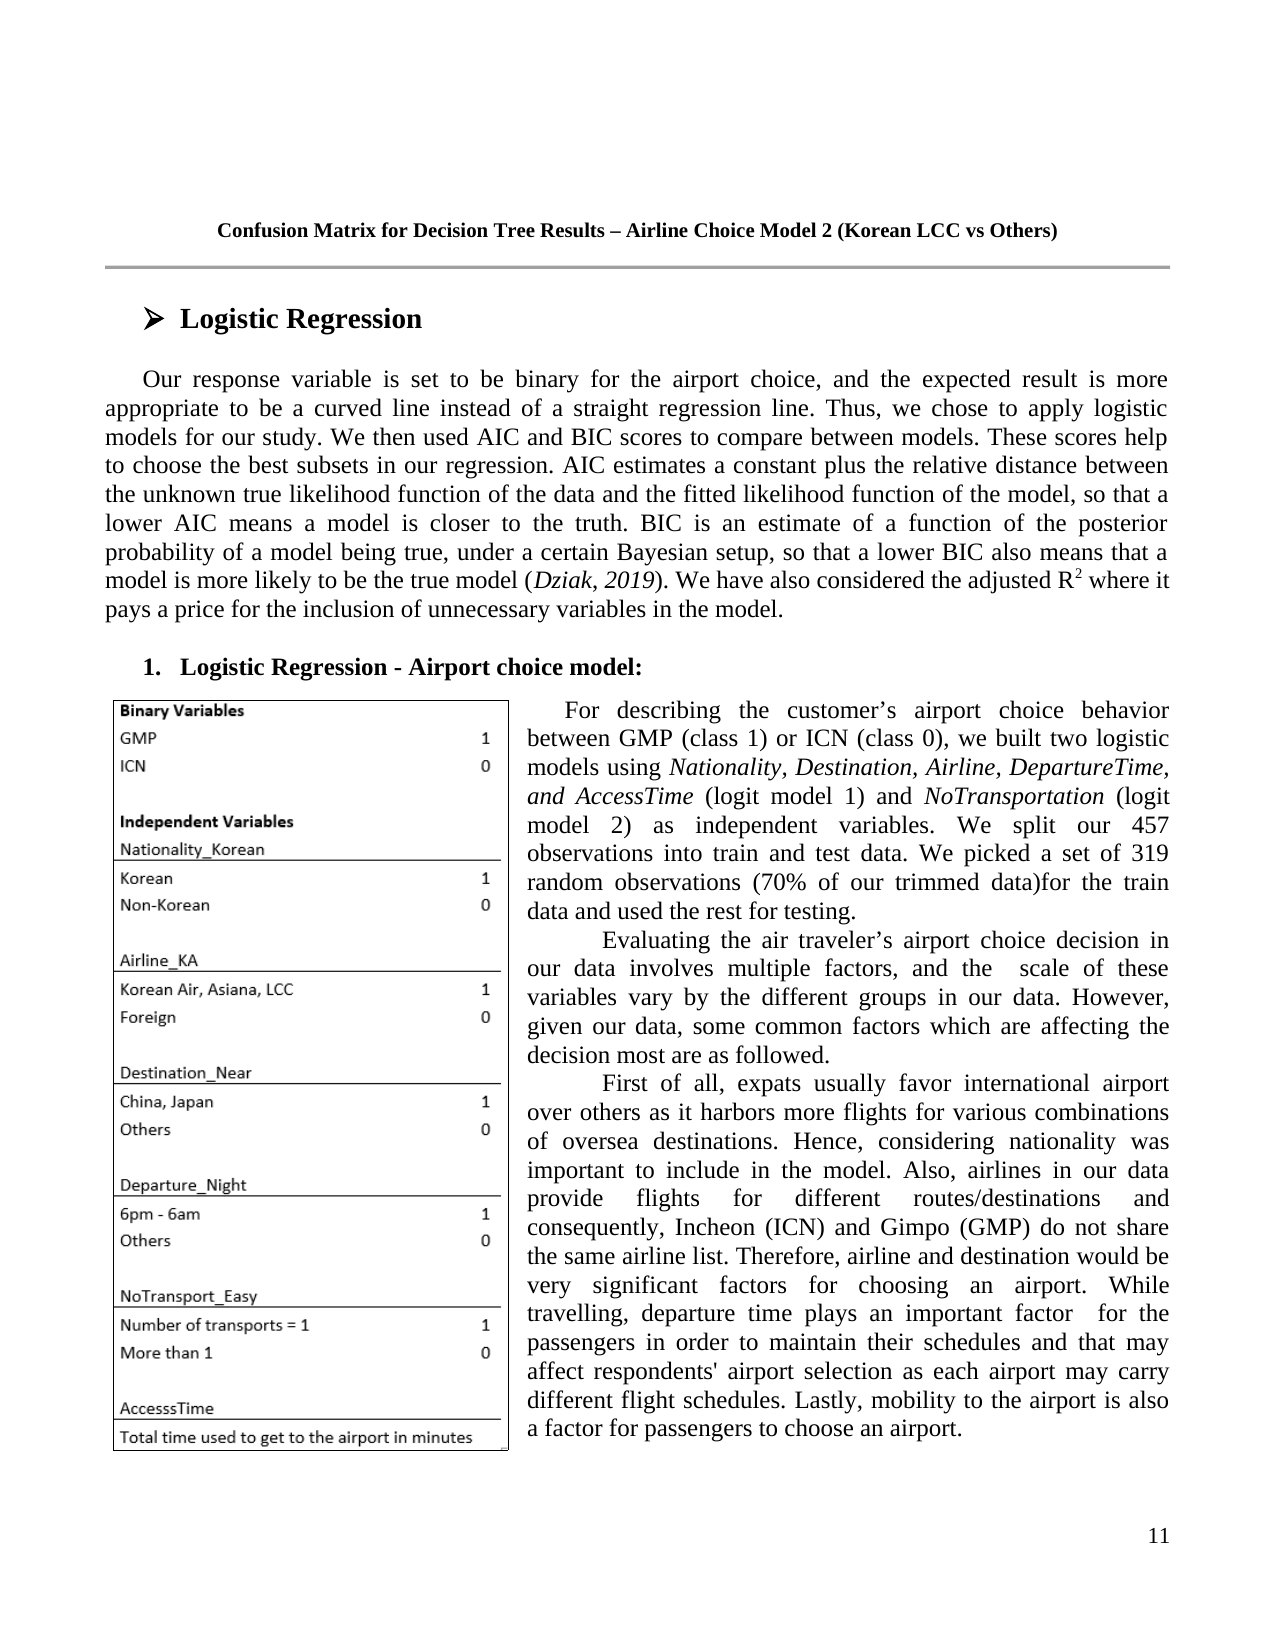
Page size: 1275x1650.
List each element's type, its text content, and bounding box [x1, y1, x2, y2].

text multiple factors of these variables vary. given our data, some common factors which are affecting the decision most are as followed. [509, 925, 1170, 1068]
text For describing the customer’s airport choice behavior between GMP (class 1) or ICN (class 0), we built two logistic models using Nationality, Destination, Airline, DepartureTime, and AccessTime (logit model 1) and NoTransportation (logit model 2) as independent variables. We split our 457 observations into train and test data. We picked a set of 319 random observationsfor the train data and used the rest for testing. [105, 695, 1170, 925]
picture [114, 701, 508, 1450]
list Airport choice: [142, 652, 1170, 680]
text xpats usually international airport over others as it harbors more flights for various combinations of oversea destinations. Hence, considering nationality was important to include in the model. provide flights for different routes/destinations and consequently Incheon (ICN) and Gimpo (GMP) do not share the same airline listairline and destination would be very significant factors for choosing an airport. hile travelling, departure time plays an important factor for the passengers in order to maintain their schedules and that may respondents' airport selection as each airport may carry different flight schedules. Lastly, mobility to the airport is also a factor for passengers to choose an airport. [509, 1068, 1170, 1442]
text Our response variable is set to be binarythe expected result is more appropriate to be a curve instead of straight regression line. Thus, we chose to apply logistic models for our study. We then used AIC and BIC scores to compare between models. These scores help choose the best subsets regression. AIC estimates a constant plus the relative distance between the unknown true likelihood function of the data and the fitted likelihood function of the model, so that a lower AIC means a model is closer to the truth. BIC is an estimate of a function of the posterior probability of a model being true, under a certain Bayesian setup, so that a lower BIC also means that a model more likely to be the true model (Dziak, 2019). [105, 364, 1170, 623]
list Logistic Regression [142, 302, 1170, 335]
